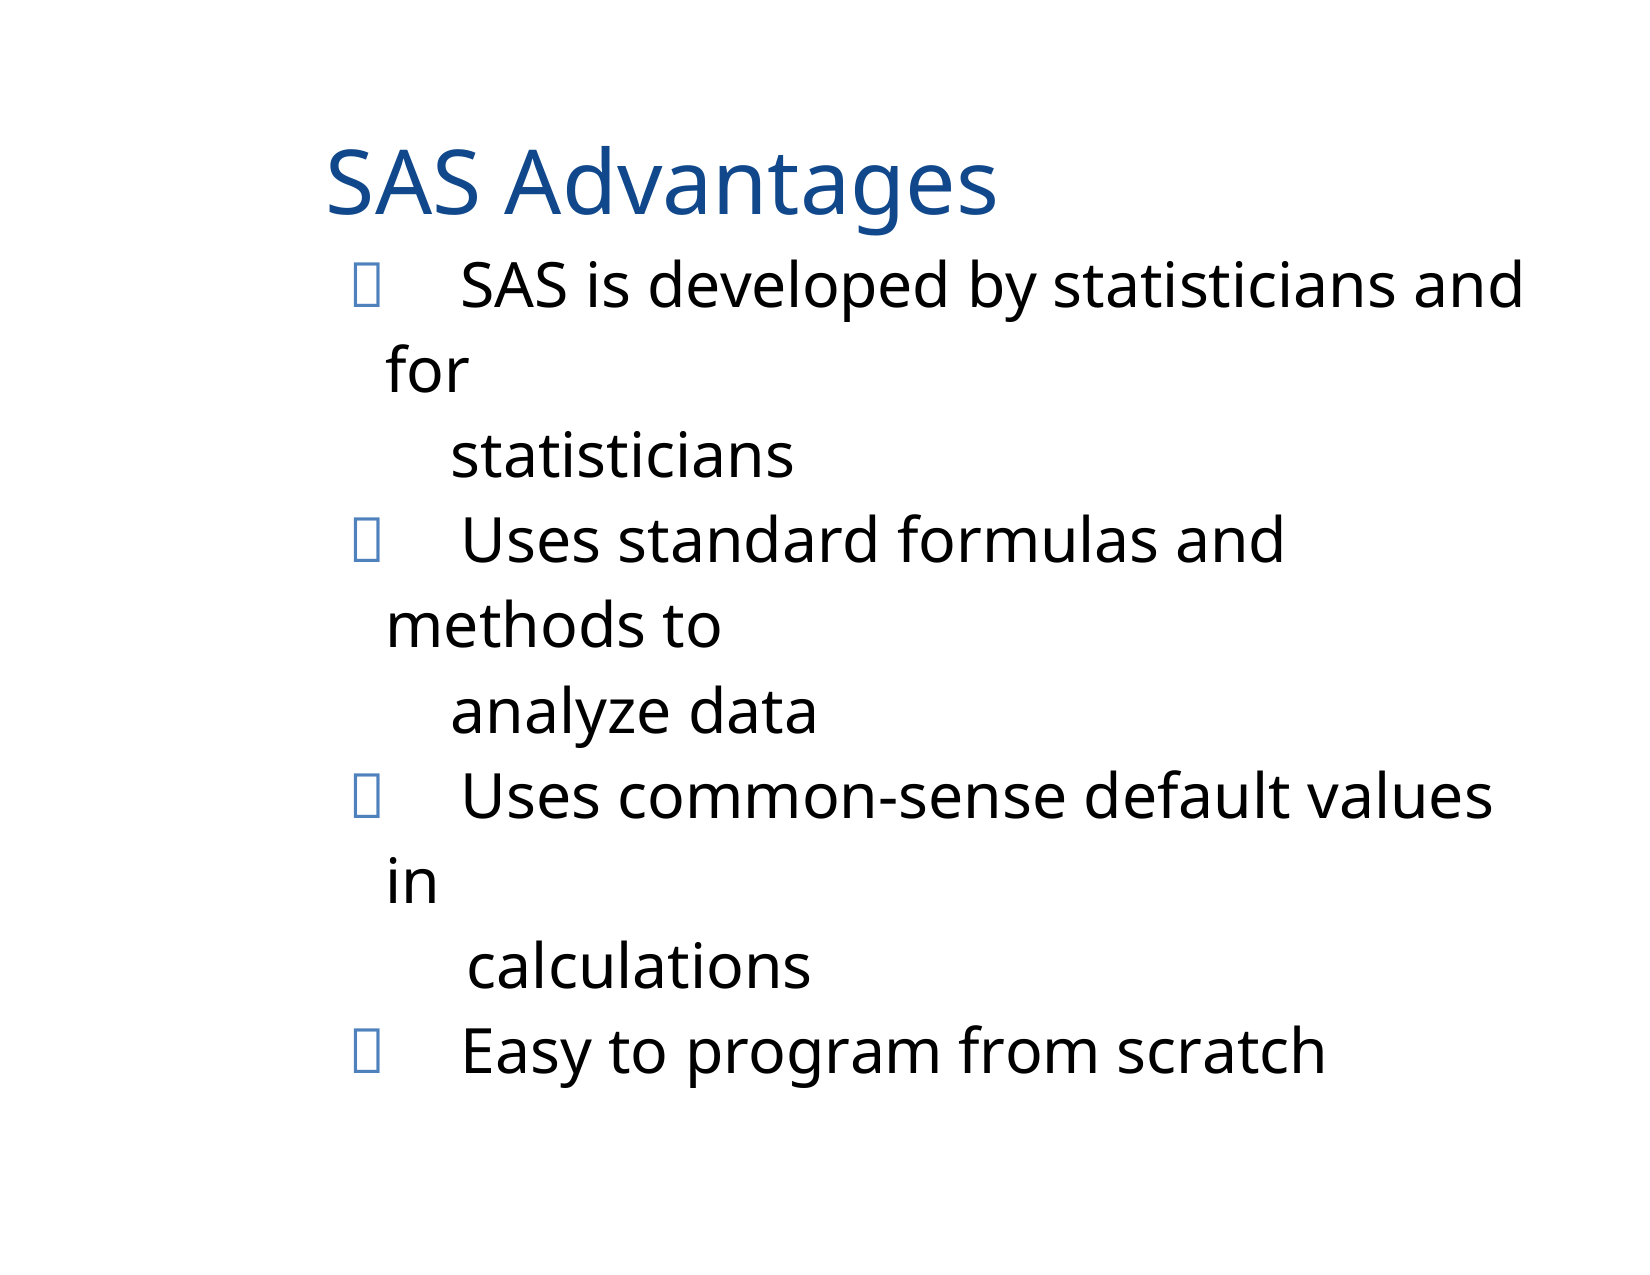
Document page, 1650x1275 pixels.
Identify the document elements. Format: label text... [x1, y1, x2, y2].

list Uses standard formulas and methods to [348, 496, 1544, 666]
list Uses common-sense default values in [348, 751, 1544, 922]
text statisticians [385, 411, 1544, 496]
text analyze data [385, 666, 1544, 751]
list Easy to program from scratch [348, 1007, 1544, 1092]
list SAS is developed by statisticians and for [348, 241, 1544, 411]
subtitle SAS Advantages [326, 119, 1544, 241]
text calculations [385, 922, 1544, 1007]
